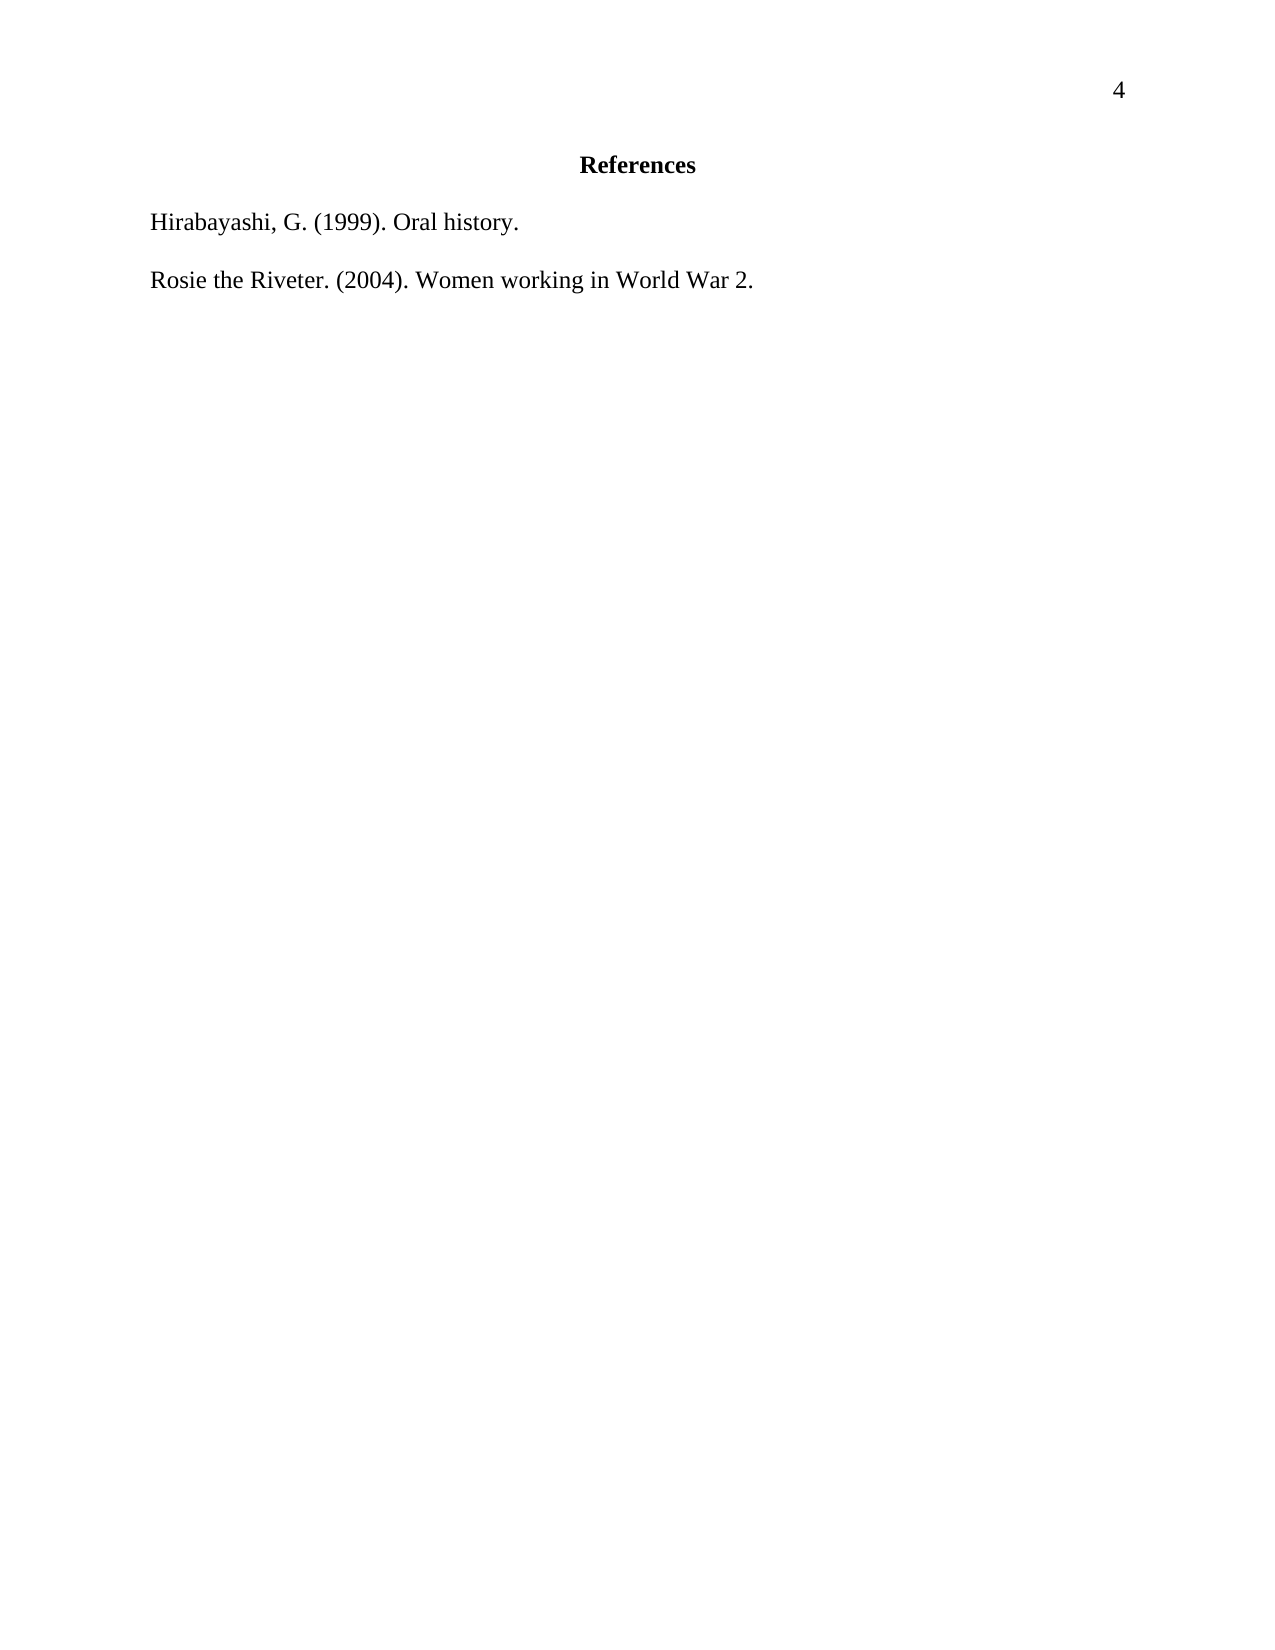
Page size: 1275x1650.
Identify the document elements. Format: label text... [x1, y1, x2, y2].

text Hirabayashi, G. (1999). Oral history. [150, 207, 1125, 236]
text References [150, 150, 1125, 179]
text Rosie the Riveter. (2004). Women working in World War 2. [150, 265, 1125, 294]
